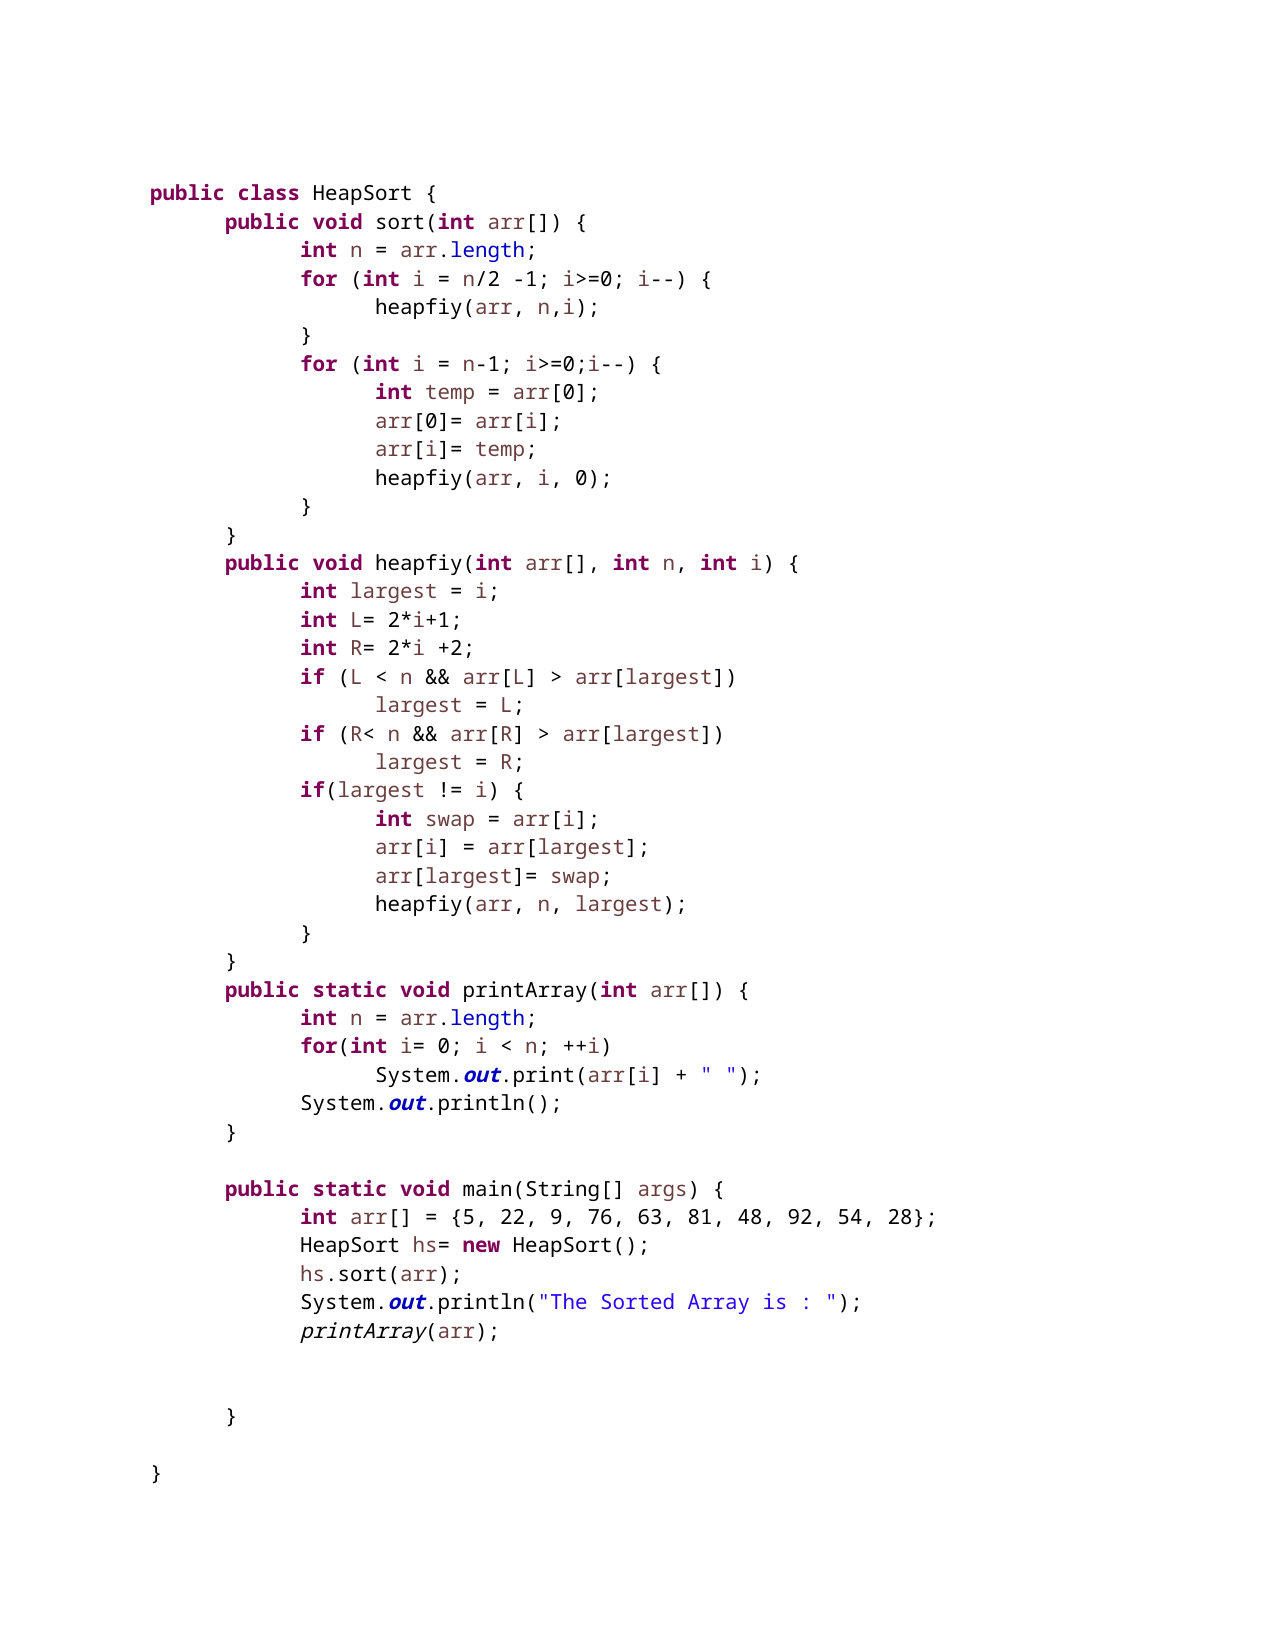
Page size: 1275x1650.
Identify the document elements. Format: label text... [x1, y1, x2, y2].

text int n = arr.length; [150, 235, 1125, 264]
text public static void printArray(int arr[]) { [150, 975, 1125, 1003]
text System.out.println(); [150, 1088, 1125, 1117]
text System.out.print(arr[i] + " "); [150, 1060, 1125, 1088]
text } [150, 1117, 1125, 1145]
text arr[largest]= swap; [150, 861, 1125, 889]
text int swap = arr[i]; [150, 804, 1125, 832]
text for (int i = n-1; i>=0;i--) { [150, 349, 1125, 377]
text int largest = i; [150, 577, 1125, 605]
text HeapSort hs= new HeapSort(); [150, 1231, 1125, 1259]
text if (L < n && arr[L] > arr[largest]) [150, 662, 1125, 690]
text arr[i] = arr[largest]; [150, 832, 1125, 861]
text public class HeapSort { [150, 178, 1125, 207]
text largest = L; [150, 690, 1125, 719]
text if(largest != i) { [150, 776, 1125, 804]
text } [150, 946, 1125, 975]
text int L= 2*i+1; [150, 605, 1125, 633]
text int temp = arr[0]; [150, 377, 1125, 406]
text arr[0]= arr[i]; [150, 406, 1125, 434]
text if (R< n && arr[R] > arr[largest]) [150, 719, 1125, 747]
text heapfiy(arr, n,i); [150, 292, 1125, 321]
text } [150, 1401, 1125, 1429]
text int R= 2*i +2; [150, 633, 1125, 662]
text for (int i = n/2 -1; i>=0; i--) { [150, 264, 1125, 292]
text hs.sort(arr); [150, 1259, 1125, 1287]
text } [150, 1458, 1125, 1486]
text } [150, 321, 1125, 349]
text int n = arr.length; [150, 1003, 1125, 1032]
text int arr[] = {5, 22, 9, 76, 63, 81, 48, 92, 54, 28}; [150, 1202, 1125, 1231]
text } [150, 520, 1125, 548]
text largest = R; [150, 747, 1125, 776]
text System.out.println("The Sorted Array is : "); [150, 1287, 1125, 1316]
text heapfiy(arr, n, largest); [150, 889, 1125, 918]
text public void heapfiy(int arr[], int n, int i) { [150, 548, 1125, 577]
text printArray(arr); [150, 1316, 1125, 1344]
text heapfiy(arr, i, 0); [150, 463, 1125, 491]
text public void sort(int arr[]) { [150, 207, 1125, 235]
text for(int i= 0; i < n; ++i) [150, 1032, 1125, 1060]
text } [150, 918, 1125, 946]
text } [150, 491, 1125, 520]
text arr[i]= temp; [150, 434, 1125, 463]
text public static void main(String[] args) { [150, 1174, 1125, 1202]
